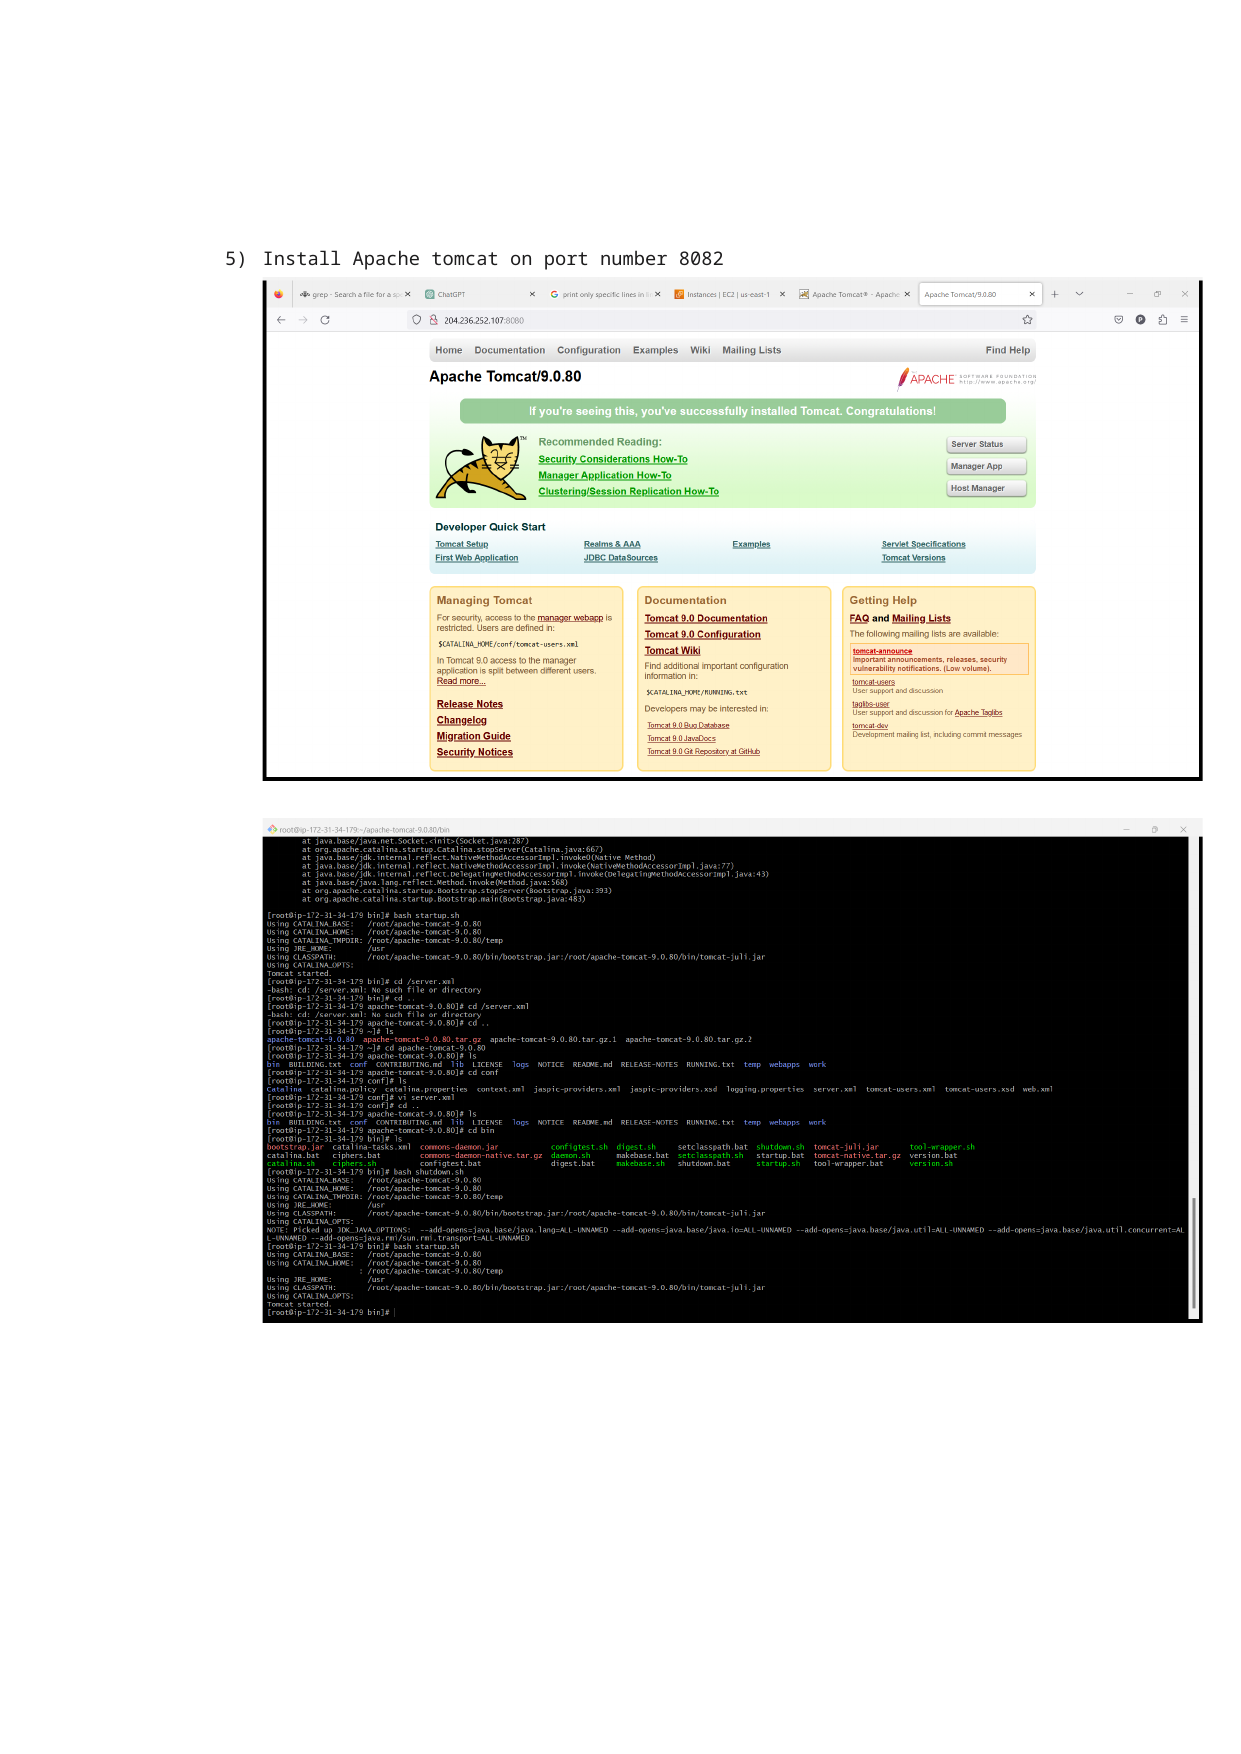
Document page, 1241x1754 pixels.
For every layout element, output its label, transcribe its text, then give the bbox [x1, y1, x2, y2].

list Install Apache tomcat on port number 8082 [225, 245, 1090, 271]
